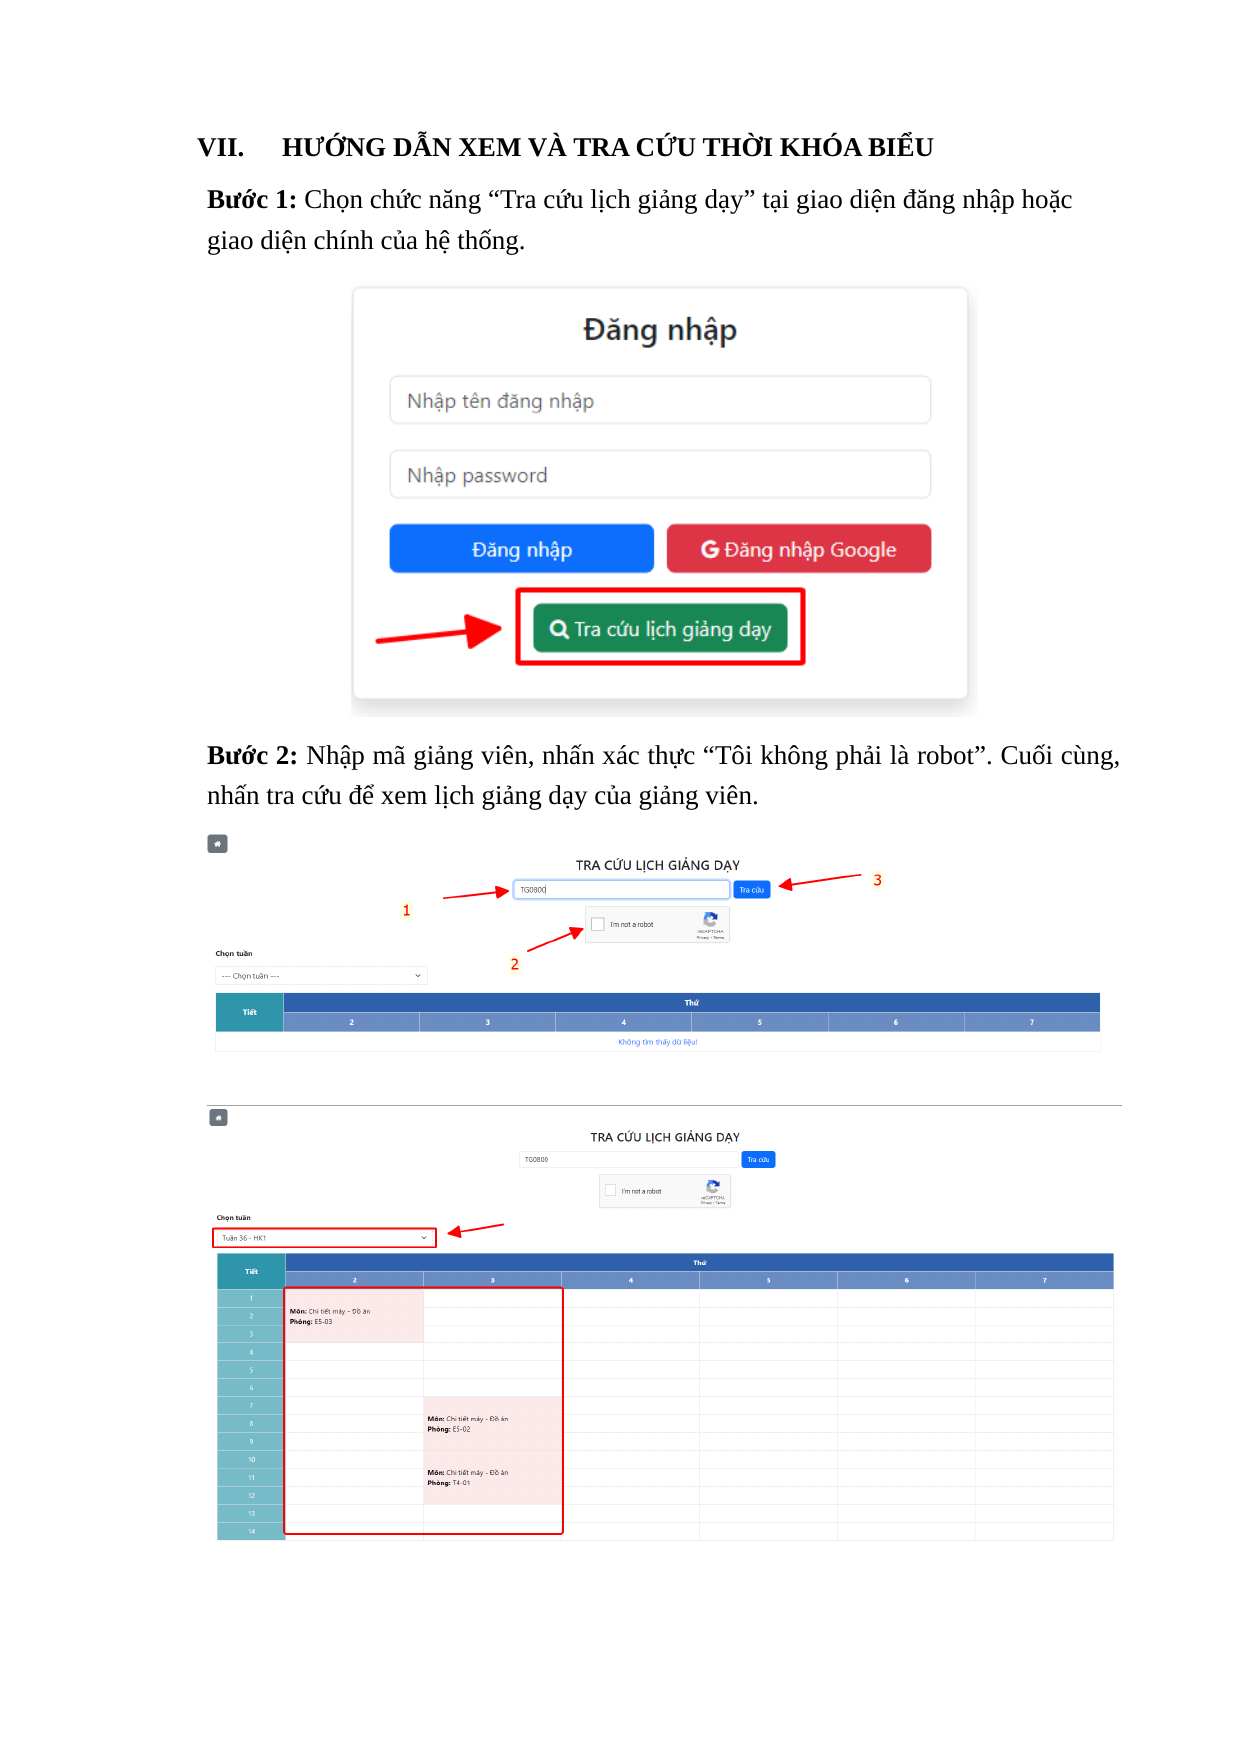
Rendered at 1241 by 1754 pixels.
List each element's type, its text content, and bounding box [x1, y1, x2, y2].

text Bước 2: Nhập mã giảng viên, nhấn xác thực “Tôi không phải là robot”. Cuối cùng, nhấn tra cứu để xem lịch giảng dạy của giảng viên. [207, 739, 1122, 810]
picture [351, 276, 978, 717]
list HƯỚNG DẪN XEM VÀ TRA CỨU THỜI KHÓA BIỂU [244, 131, 1122, 162]
text Bước 1: Chọn chức năng “Tra cứu lịch giảng dạy” tại giao diện đăng nhập hoặc giao diện chính của hệ thống. [207, 183, 1122, 255]
picture [206, 1105, 1123, 1547]
picture [206, 832, 1123, 1084]
